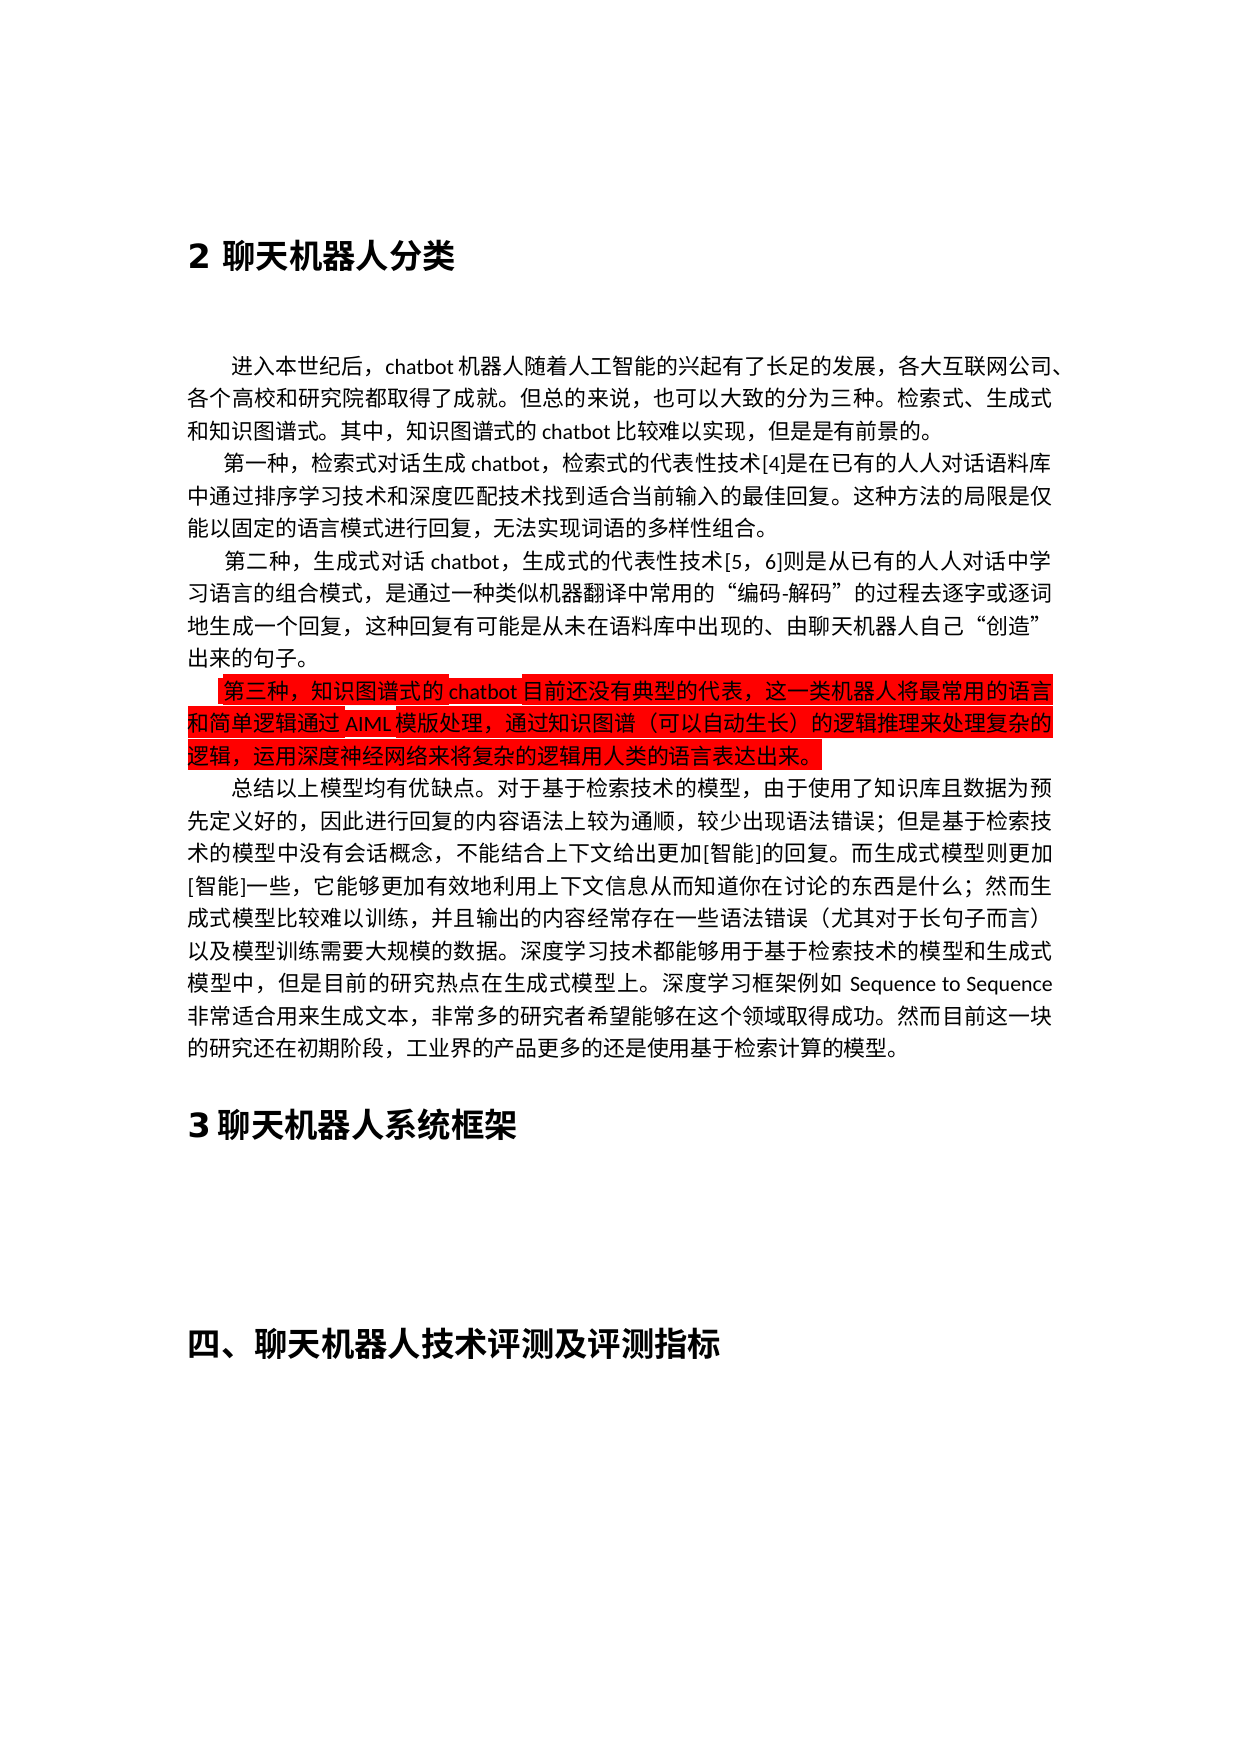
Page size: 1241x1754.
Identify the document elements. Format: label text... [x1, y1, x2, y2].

subtitle 四、聊天机器人技术评测及评测指标 [187, 1309, 1053, 1374]
text 第三种，知识图谱式的chatbot目前还没有典型的代表，这一类机器人将最常用的语言和简单逻辑通过AIML模版处理，通过知识图谱（可以自动生长）的逻辑推理来处理复杂的逻辑，运用深度神经网络来将复杂的逻辑用人类的语言表达出来。 [187, 673, 1053, 771]
text 进入本世纪后，chatbot机器人随着人工智能的兴起有了长足的发展，各大互联网公司、各个高校和研究院都取得了成就。但总的来说，也可以大致的分为三种。检索式、生成式和知识图谱式。其中，知识图谱式的chatbot比较难以实现，但是是有前景的。 [187, 348, 1053, 446]
text 总结以上模型均有优缺点。对于基于检索技术的模型，由于使用了知识库且数据为预先定义好的，因此进行回复的内容语法上较为通顺，较少出现语法错误；但是基于检索技术的模型中没有会话概念，不能结合上下文给出更加[智能]的回复。而生成式模型则更加[智能]一些，它能够更加有效地利用上下文信息从而知道你在讨论的东西是什么；然而生成式模型比较难以训练，并且输出的内容经常存在一些语法错误（尤其对于长句子而言），以及模型训练需要大规模的数据。深度学习技术都能够用于基于检索技术的模型和生成式模型中，但是目前的研究热点在生成式模型上。深度学习框架例如Sequence to Sequence非常适合用来生成文本，非常多的研究者希望能够在这个领域取得成功。然而目前这一块的研究还在初期阶段，工业界的产品更多的还是使用基于检索计算的模型。 [187, 771, 1053, 1063]
text 第一种，检索式对话生成chatbot，检索式的代表性技术[4]是在已有的人人对话语料库中通过排序学习技术和深度匹配技术找到适合当前输入的最佳回复。这种方法的局限是仅能以固定的语言模式进行回复，无法实现词语的多样性组合。 [187, 446, 1053, 543]
text 第二种，生成式对话chatbot，生成式的代表性技术[5，6]则是从已有的人人对话中学习语言的组合模式，是通过一种类似机器翻译中常用的“编码-解码”的过程去逐字或逐词地生成一个回复，这种回复有可能是从未在语料库中出现的、由聊天机器人自己“创造”出来的句子。 [187, 543, 1053, 673]
subtitle 2 聊天机器人分类 [187, 222, 1053, 287]
subtitle 3聊天机器人系统框架 [187, 1090, 1053, 1155]
